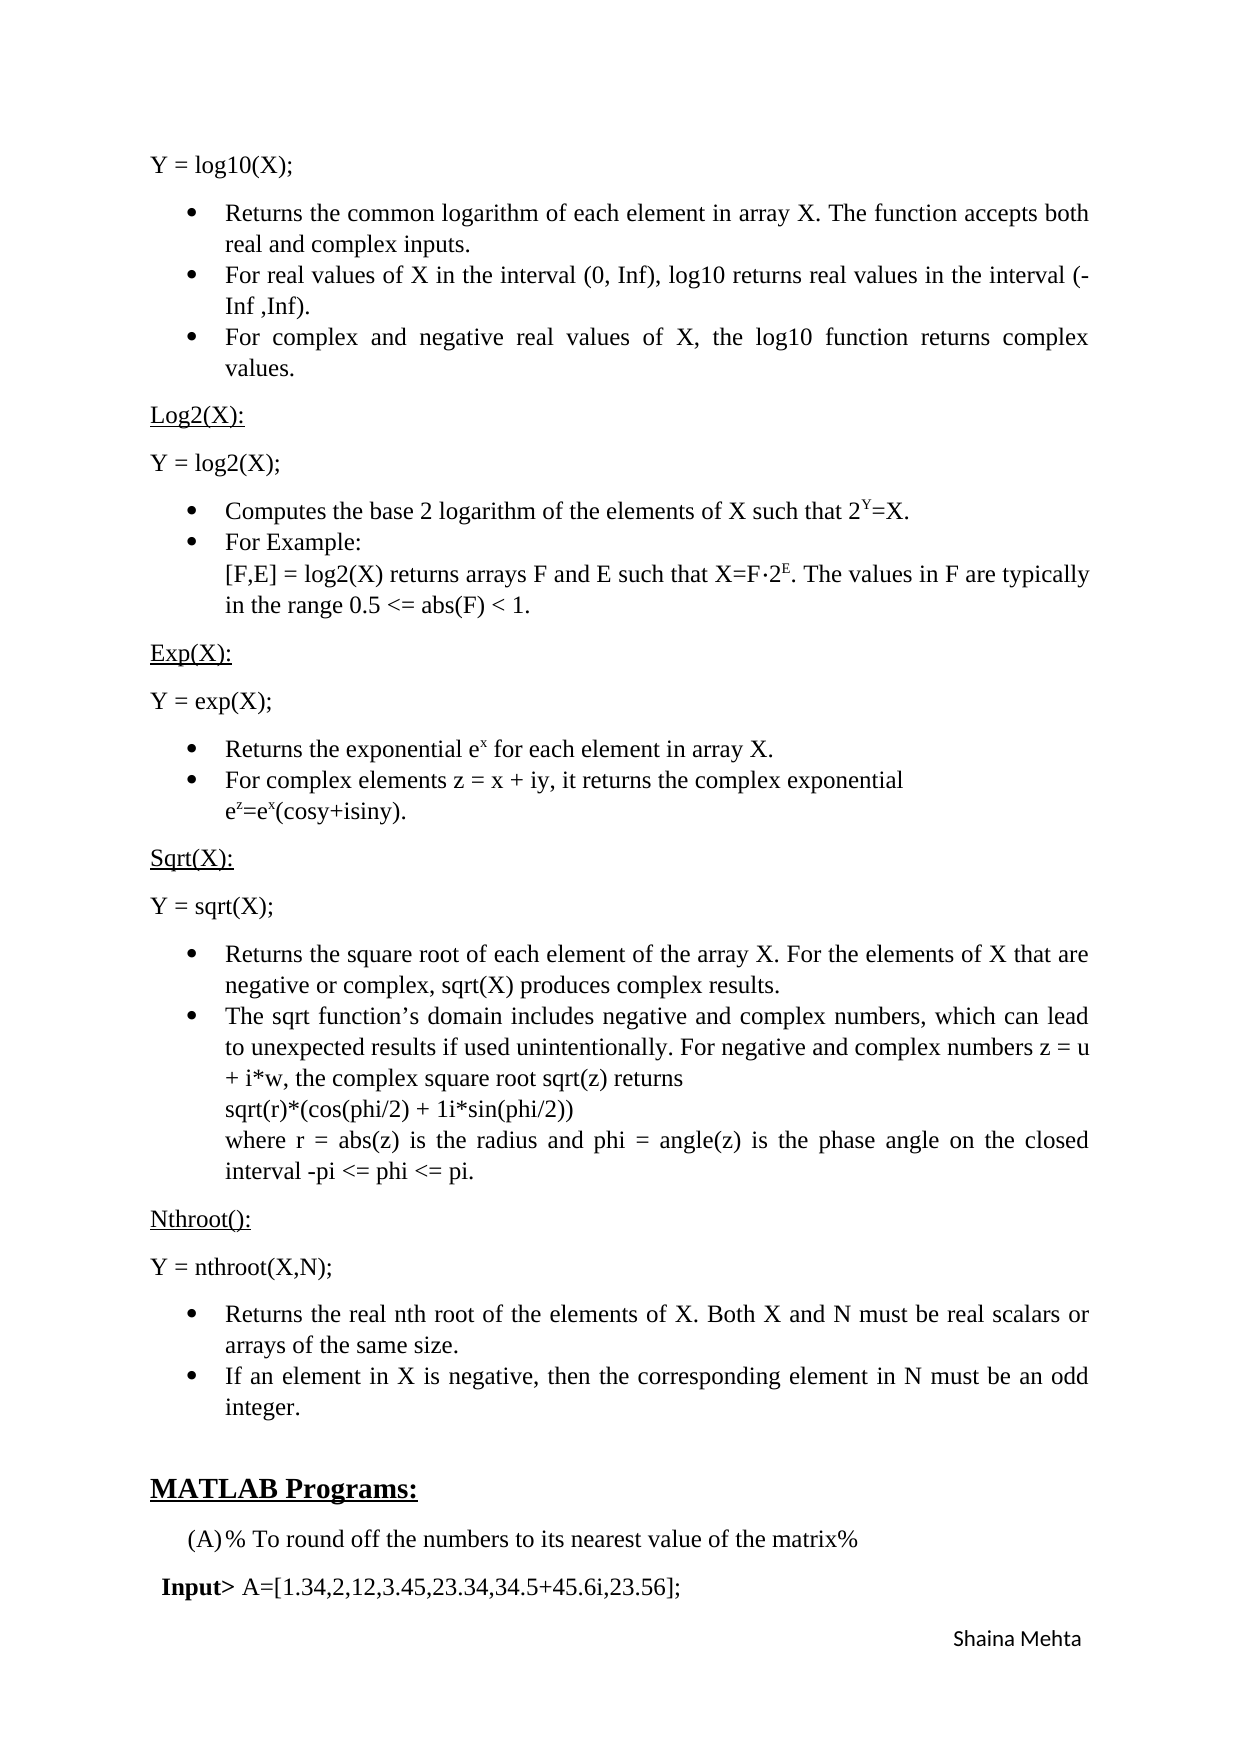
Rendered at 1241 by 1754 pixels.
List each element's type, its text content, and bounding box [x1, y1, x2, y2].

text Nthroot(): [150, 1204, 1090, 1233]
list If an element in X is negative, then the corresponding element in N must be an odd integer. [187, 1361, 1090, 1421]
text Sqrt(X): [150, 843, 1090, 872]
text Exp(X): [150, 638, 1090, 667]
list For Example: [187, 527, 1090, 556]
list sqrt(r)*(cos(phi/2) + 1i*sin(phi/2)) [225, 1094, 1090, 1123]
text MATLAB Programs: [150, 1471, 1090, 1505]
list where r = abs(z) is the radius and phi = angle(z) is the phase angle on the closed interval -pi <= phi <= pi. [225, 1125, 1090, 1185]
text Y = log10(X); [150, 150, 1090, 179]
list The sqrt function’s domain includes negative and complex numbers, which can lead to unexpected results if used unintentionally. For negative and complex numbers z = u + i*w, the complex square root sqrt(z) returns [187, 1001, 1090, 1092]
list Computes the base 2 logarithm of the elements of X such that 2Y=X. [187, 496, 1090, 525]
list [F,E] = log2(X) returns arrays F and E such that X=F⋅2E. The values in F are typically in the range 0.5 <= abs(F) < 1. [225, 558, 1090, 619]
text Y = nthroot(X,N); [150, 1252, 1090, 1280]
text Input> A=[1.34,2,12,3.45,23.34,34.5+45.6i,23.56]; [161, 1572, 1090, 1601]
list Returns the real nth root of the elements of X. Both X and N must be real scalars or arrays of the same size. [187, 1299, 1090, 1359]
text Log2(X): [150, 401, 1090, 429]
list Returns the exponential ex for each element in array X. [187, 734, 1090, 762]
list Returns the common logarithm of each element in array X. The function accepts both real and complex inputs. [187, 198, 1090, 257]
text Y = sqrt(X); [150, 891, 1090, 920]
list For complex and negative real values of X, the log10 function returns complex values. [187, 322, 1090, 382]
list For real values of X in the interval (0, Inf), log10 returns real values in the interval (-Inf ,Inf). [187, 260, 1090, 319]
text Y = exp(X); [150, 686, 1090, 715]
list % To round off the numbers to its nearest value of the matrix% [187, 1524, 1090, 1553]
list ez=ex(cosy+isiny). [225, 796, 1090, 824]
list For complex elements z = x + iy, it returns the complex exponential [187, 765, 1090, 793]
list Returns the square root of each element of the array X. For the elements of X that are negative or complex, sqrt(X) produces complex results. [187, 939, 1090, 999]
text Y = log2(X); [150, 448, 1090, 477]
